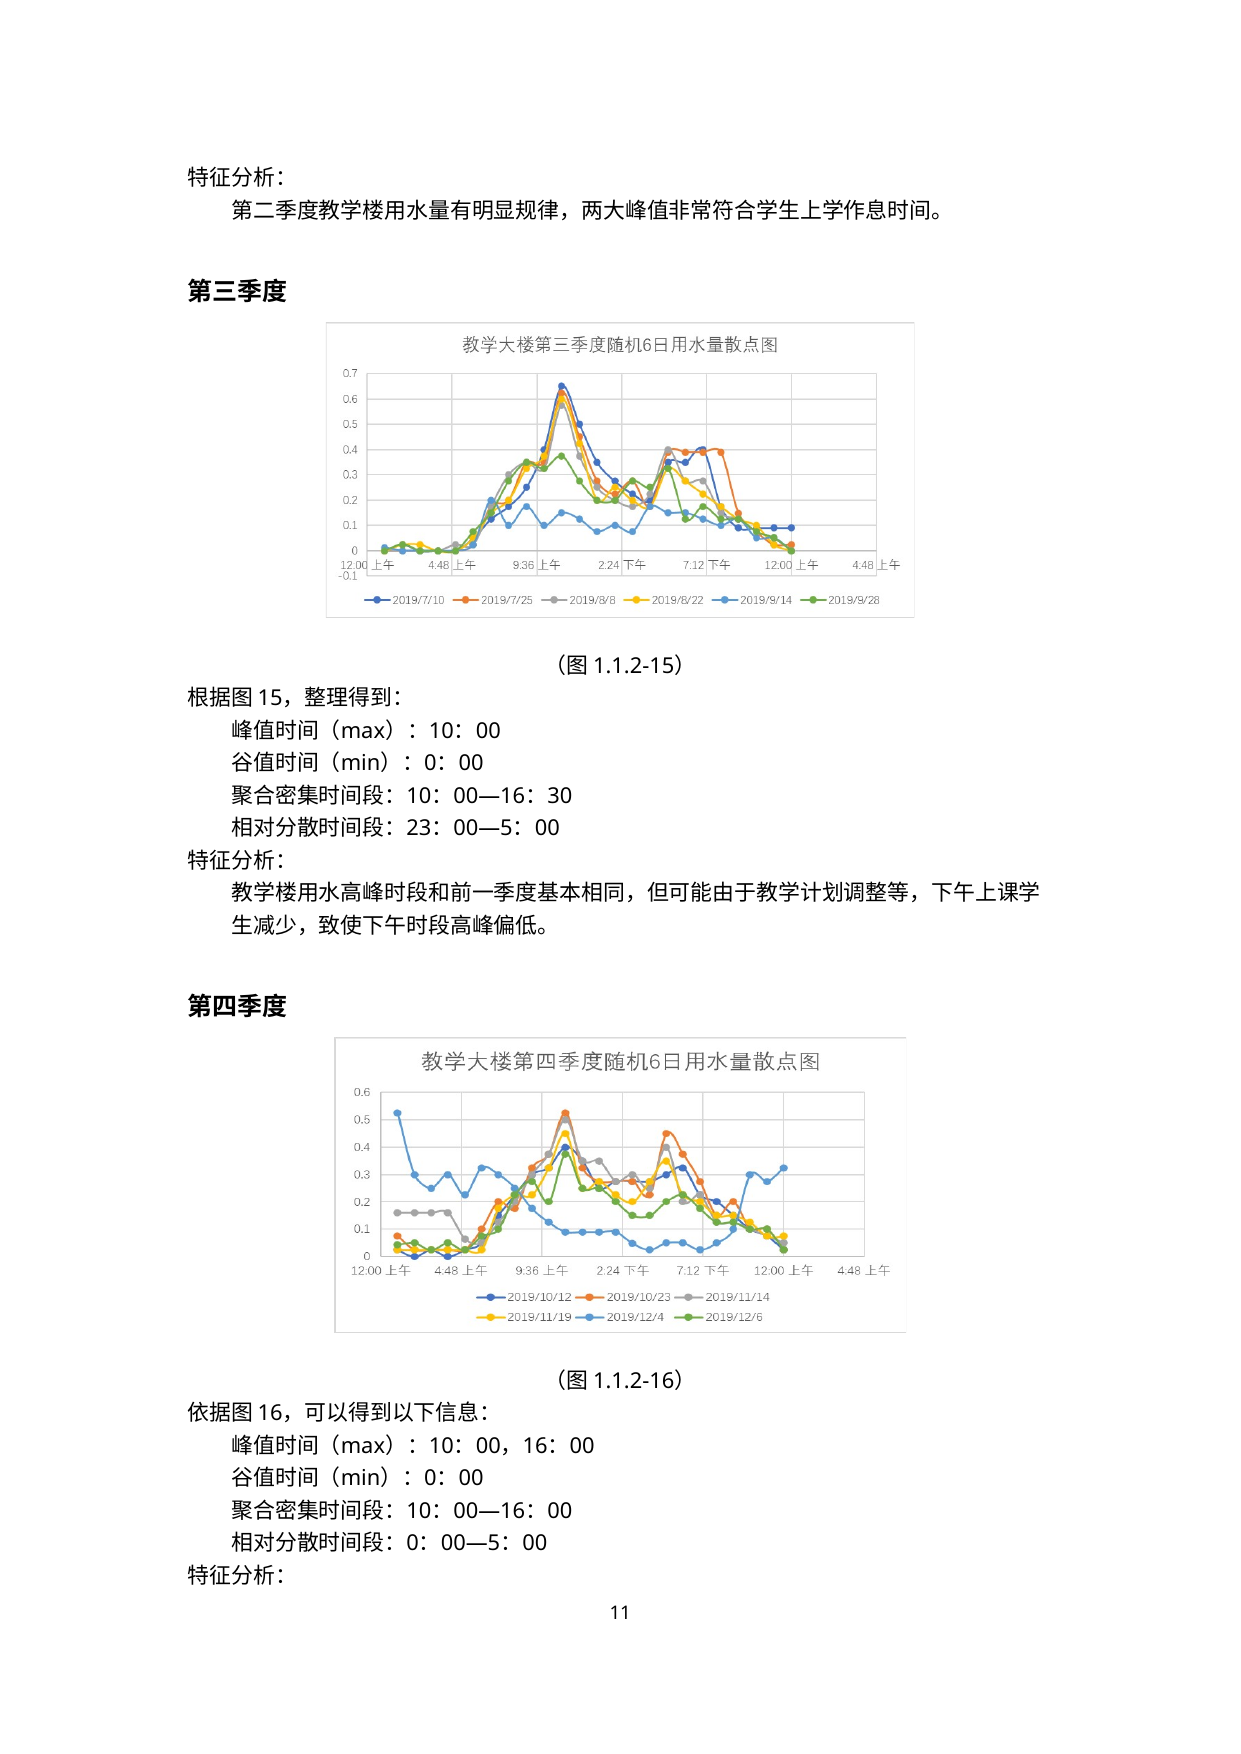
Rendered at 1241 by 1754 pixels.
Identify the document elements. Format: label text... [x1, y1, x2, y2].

text 谷值时间（min）：0：00 [187, 745, 1053, 777]
text 谷值时间（min）：0：00 [187, 1460, 1053, 1492]
text 峰值时间（max）：10：00 [187, 712, 1053, 745]
text 特征分析： [187, 160, 1053, 192]
text 聚合密集时间段：10：00—16：30 [187, 777, 1053, 810]
text 第四季度 [187, 972, 1053, 1037]
text 聚合密集时间段：10：00—16：00 [187, 1492, 1053, 1525]
text 第三季度 [187, 257, 1053, 322]
text 第二季度教学楼用水量有明显规律，两大峰值非常符合学生上学作息时间。 [187, 192, 1053, 225]
text 特征分析： [187, 842, 1053, 875]
text 特征分析： [187, 1557, 1053, 1590]
text （图 1.1.2-16） [187, 1362, 1053, 1395]
text 相对分散时间段：23：00—5：00 [187, 810, 1053, 842]
text 峰值时间（max）：10：00，16：00 [187, 1427, 1053, 1460]
picture [334, 1037, 907, 1333]
picture [325, 322, 915, 618]
text 教学楼用水高峰时段和前一季度基本相同，但可能由于教学计划调整等，下午上课学生减少，致使下午时段高峰偏低。 [231, 875, 1053, 940]
text 相对分散时间段：0：00—5：00 [187, 1525, 1053, 1557]
text 根据图15，整理得到： [187, 680, 1053, 712]
text 依据图16，可以得到以下信息： [187, 1395, 1053, 1427]
text （图 1.1.2-15） [187, 647, 1053, 680]
